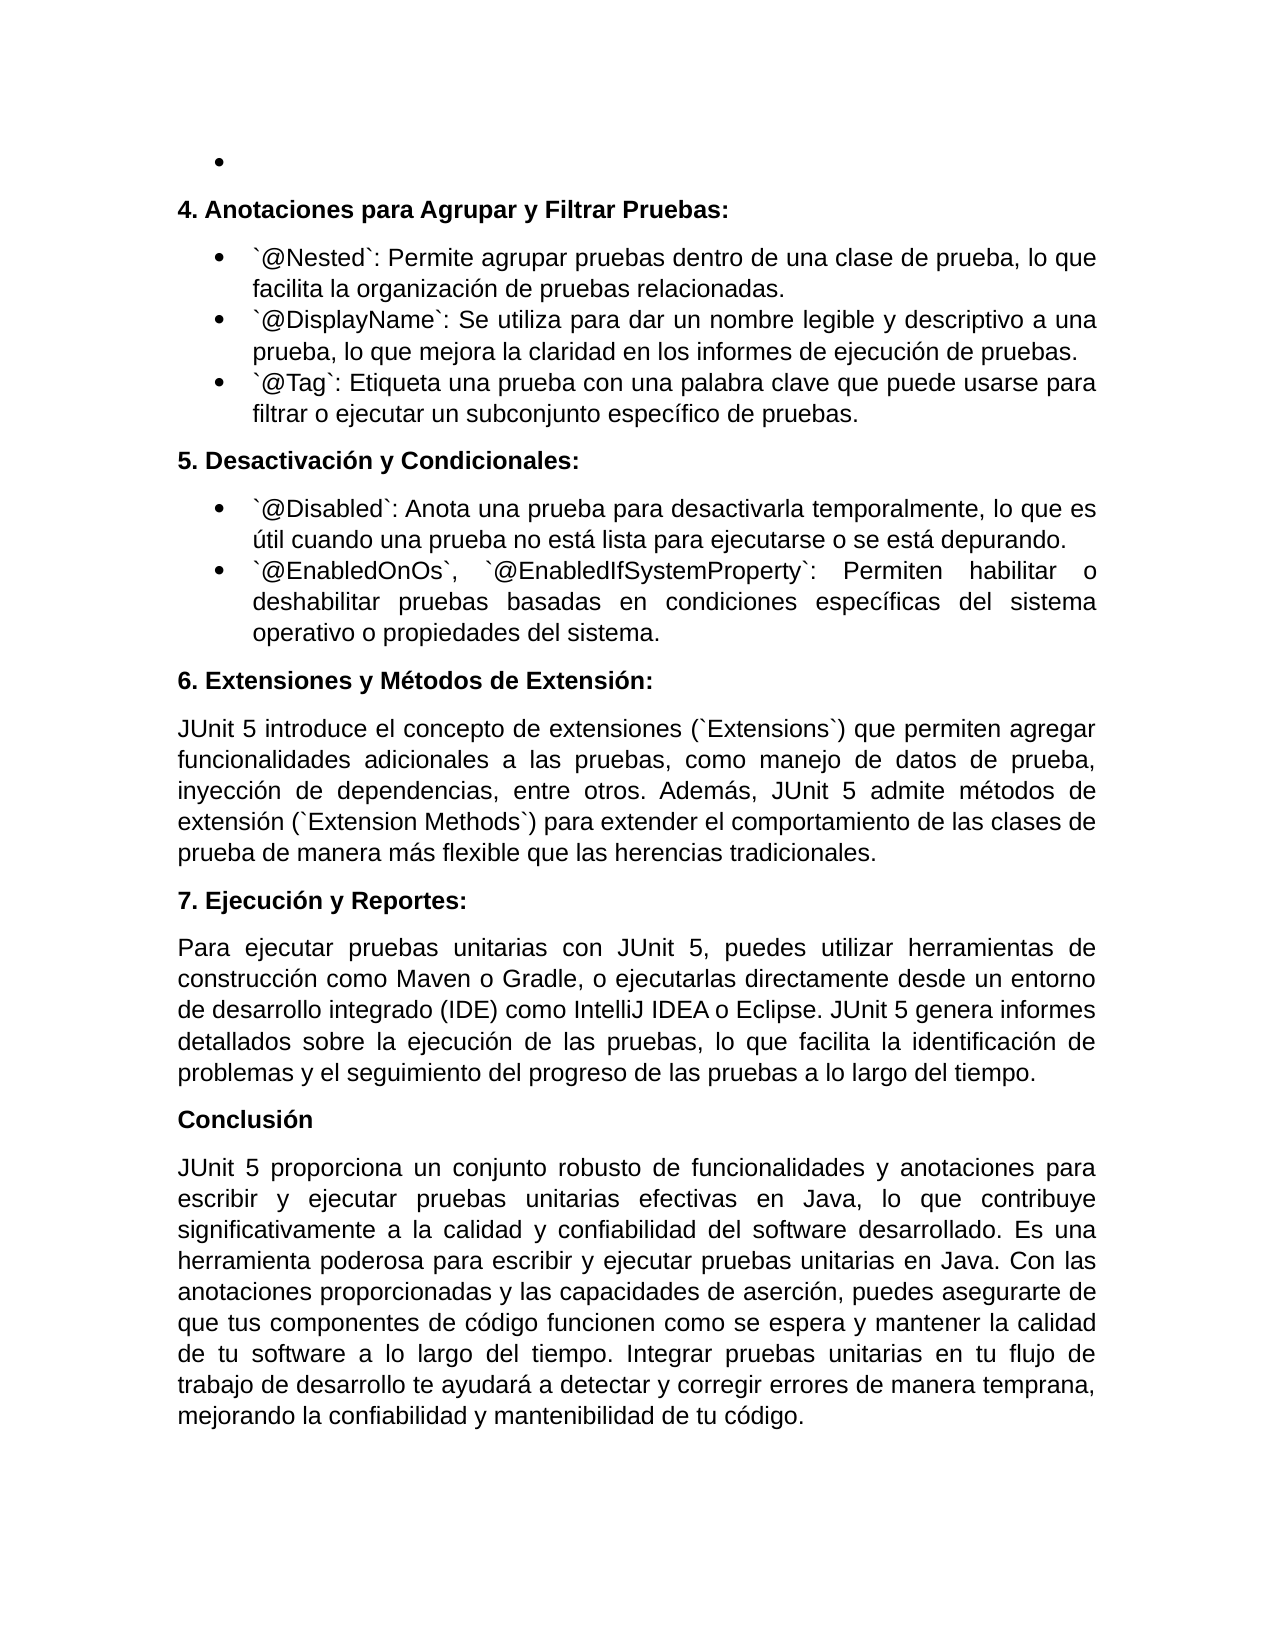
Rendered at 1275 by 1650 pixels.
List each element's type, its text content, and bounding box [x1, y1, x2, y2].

list `@Tag`: Etiqueta una prueba con una palabra clave que puede usarse para filtrar o ejecutar un subconjunto específico de pruebas. [215, 367, 1098, 427]
text Conclusión [177, 1105, 1098, 1134]
text 6. Extensiones y Métodos de Extensión: [177, 666, 1098, 695]
list `@Nested`: Permite agrupar pruebas dentro de una clase de prueba, lo que facilita la organización de pruebas relacionadas. [215, 243, 1098, 303]
list `@DisplayName`: Se utiliza para dar un nombre legible y descriptivo a una prueba, lo que mejora la claridad en los informes de ejecución de pruebas. [215, 305, 1098, 365]
text 5. Desactivación y Condicionales: [177, 446, 1098, 475]
list `@Disabled`: Anota una prueba para desactivarla temporalmente, lo que es útil cuando una prueba no está lista para ejecutarse o se está depurando. [215, 494, 1098, 554]
text 7. Ejecución y Reportes: [177, 886, 1098, 914]
text JUnit 5 introduce el concepto de extensiones (`Extensions`) que permiten agregar funcionalidades adicionales a las pruebas, como manejo de datos de prueba, inyección de dependencias, entre otros. Además, JUnit 5 admite métodos de extensión (`Extension Methods`) para extender el comportamiento de las clases de prueba de manera más flexible que las herencias tradicionales. [177, 714, 1098, 867]
text 4. Anotaciones para Agrupar y Filtrar Pruebas: [177, 195, 1098, 224]
list `@EnabledOnOs`, `@EnabledIfSystemProperty`: Permiten habilitar o deshabilitar pruebas basadas en condiciones específicas del sistema operativo o propiedades del sistema. [215, 556, 1098, 647]
text Para ejecutar pruebas unitarias con JUnit 5, puedes utilizar herramientas de construcción como Maven o Gradle, o ejecutarlas directamente desde un entorno de desarrollo integrado (IDE) como IntelliJ IDEA o Eclipse. JUnit 5 genera informes detallados sobre la ejecución de las pruebas, lo que facilita la identificación de problemas y el seguimiento del progreso de las pruebas a lo largo del tiempo. [177, 933, 1098, 1086]
text JUnit 5 proporciona un conjunto robusto de funcionalidades y anotaciones para escribir y ejecutar pruebas unitarias efectivas en Java, lo que contribuye significativamente a la calidad y confiabilidad del software desarrollado. Es una herramienta poderosa para escribir y ejecutar pruebas unitarias en Java. Con las anotaciones proporcionadas y las capacidades de aserción, puedes asegurarte de que tus componentes de código funcionen como se espera y mantener la calidad de tu software a lo largo del tiempo. Integrar pruebas unitarias en tu flujo de trabajo de desarrollo te ayudará a detectar y corregir errores de manera temprana, mejorando la confiabilidad y mantenibilidad de tu código. [177, 1153, 1098, 1430]
